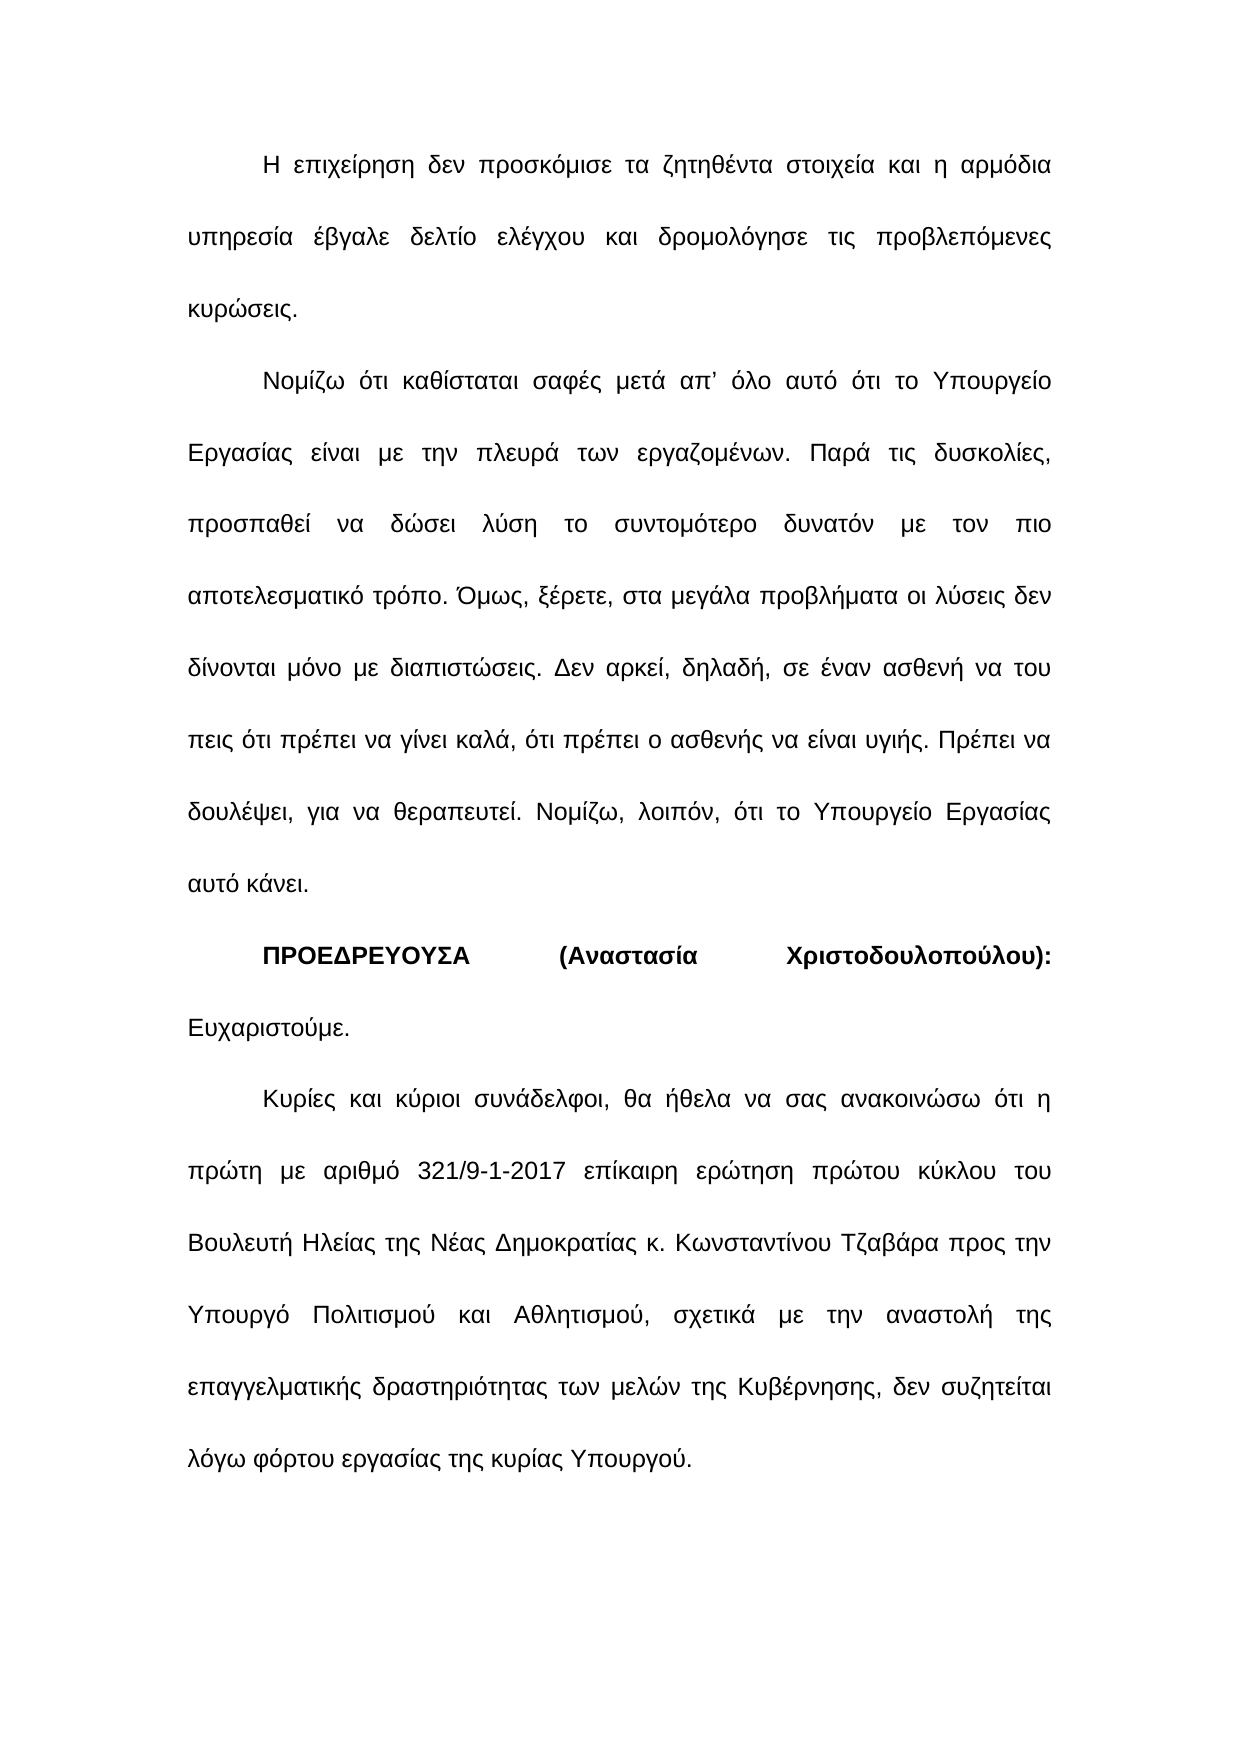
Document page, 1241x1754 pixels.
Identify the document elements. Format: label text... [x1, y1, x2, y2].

text Κυρίες και κύριοι συνάδελφοι, θα ήθελα να σας ανακοινώσω ότι η πρώτη με αριθμό 321/9-1-2017 επίκαιρη ερώτηση πρώτου κύκλου του Βουλευτή Ηλείας της Νέας Δημοκρατίας κ. Κωνσταντίνου Τζαβάρα προς την Υπουργό Πολιτισμού και Αθλητισμού, σχετικά με την αναστολή της επαγγελματικής δραστηριότητας των μελών της Κυβέρνησης, δεν συζητείται λόγω φόρτου εργασίας της κυρίας Υπουργού. [187, 1084, 1053, 1472]
text Νομίζω ότι καθίσταται σαφές μετά απ’ όλο αυτό ότι το Υπουργείο Εργασίας είναι με την πλευρά των εργαζομένων. Παρά τις δυσκολίες, προσπαθεί να δώσει λύση το συντομότερο δυνατόν με τον πιο αποτελεσματικό τρόπο. Όμως, ξέρετε, στα μεγάλα προβλήματα οι λύσεις δεν δίνονται μόνο με διαπιστώσεις. Δεν αρκεί, δηλαδή, σε έναν ασθενή να του πεις ότι πρέπει να γίνει καλά, ότι πρέπει ο ασθενής να είναι υγιής. Πρέπει να δουλέψει, για να θεραπευτεί. Νομίζω, λοιπόν, ότι το Υπουργείο Εργασίας αυτό κάνει. [187, 366, 1053, 897]
text ΠΡΟΕΔΡΕΥΟΥΣΑ (Αναστασία Χριστοδουλοπούλου): Ευχαριστούμε. [187, 941, 1053, 1041]
text Η επιχείρηση δεν προσκόμισε τα ζητηθέντα στοιχεία και η αρμόδια υπηρεσία έβγαλε δελτίο ελέγχου και δρομολόγησε τις προβλεπόμενες κυρώσεις. [187, 150, 1053, 322]
